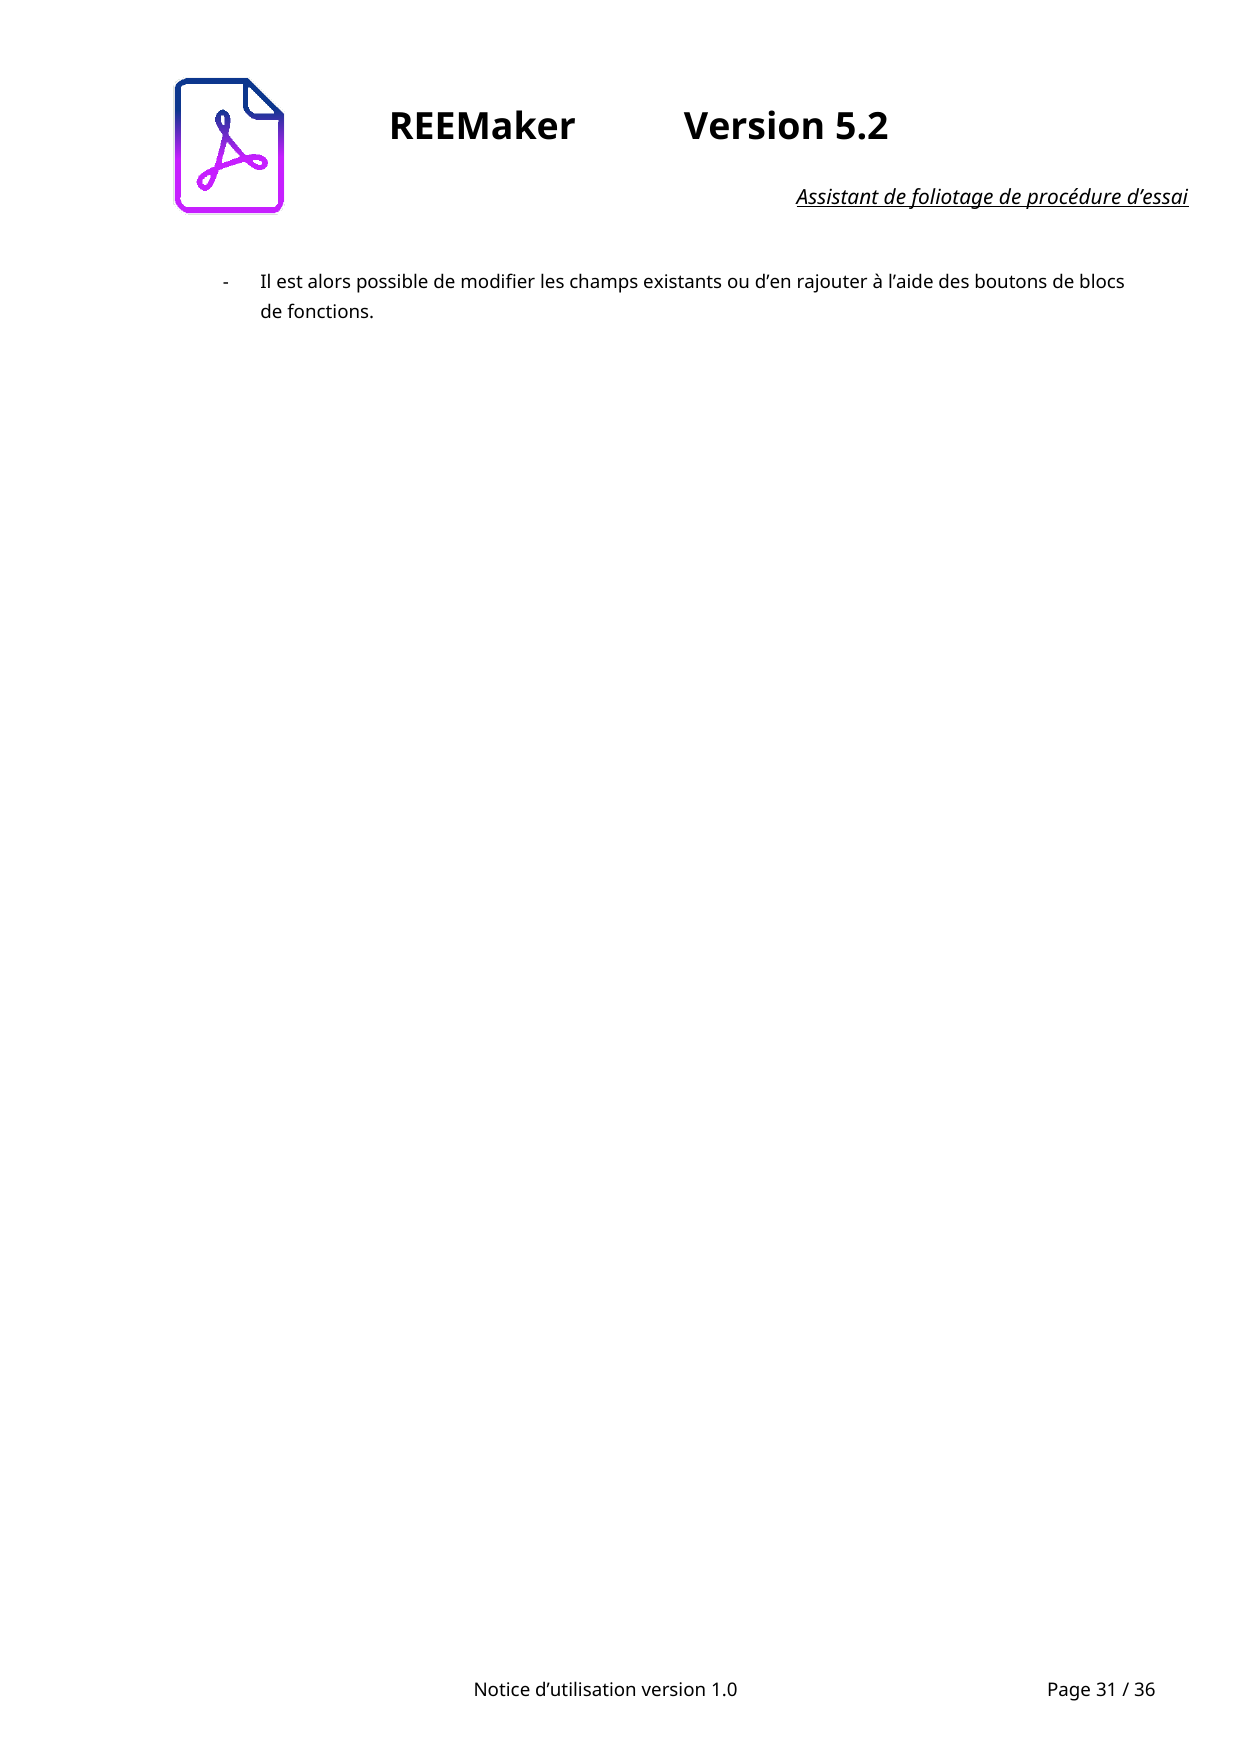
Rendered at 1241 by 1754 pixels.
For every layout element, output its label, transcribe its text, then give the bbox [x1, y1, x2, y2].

list Il est alors possible de modifier les champs existants ou d’en rajouter à l’aide des boutons de blocs de fonctions. [223, 269, 1152, 324]
picture [147, 73, 319, 217]
